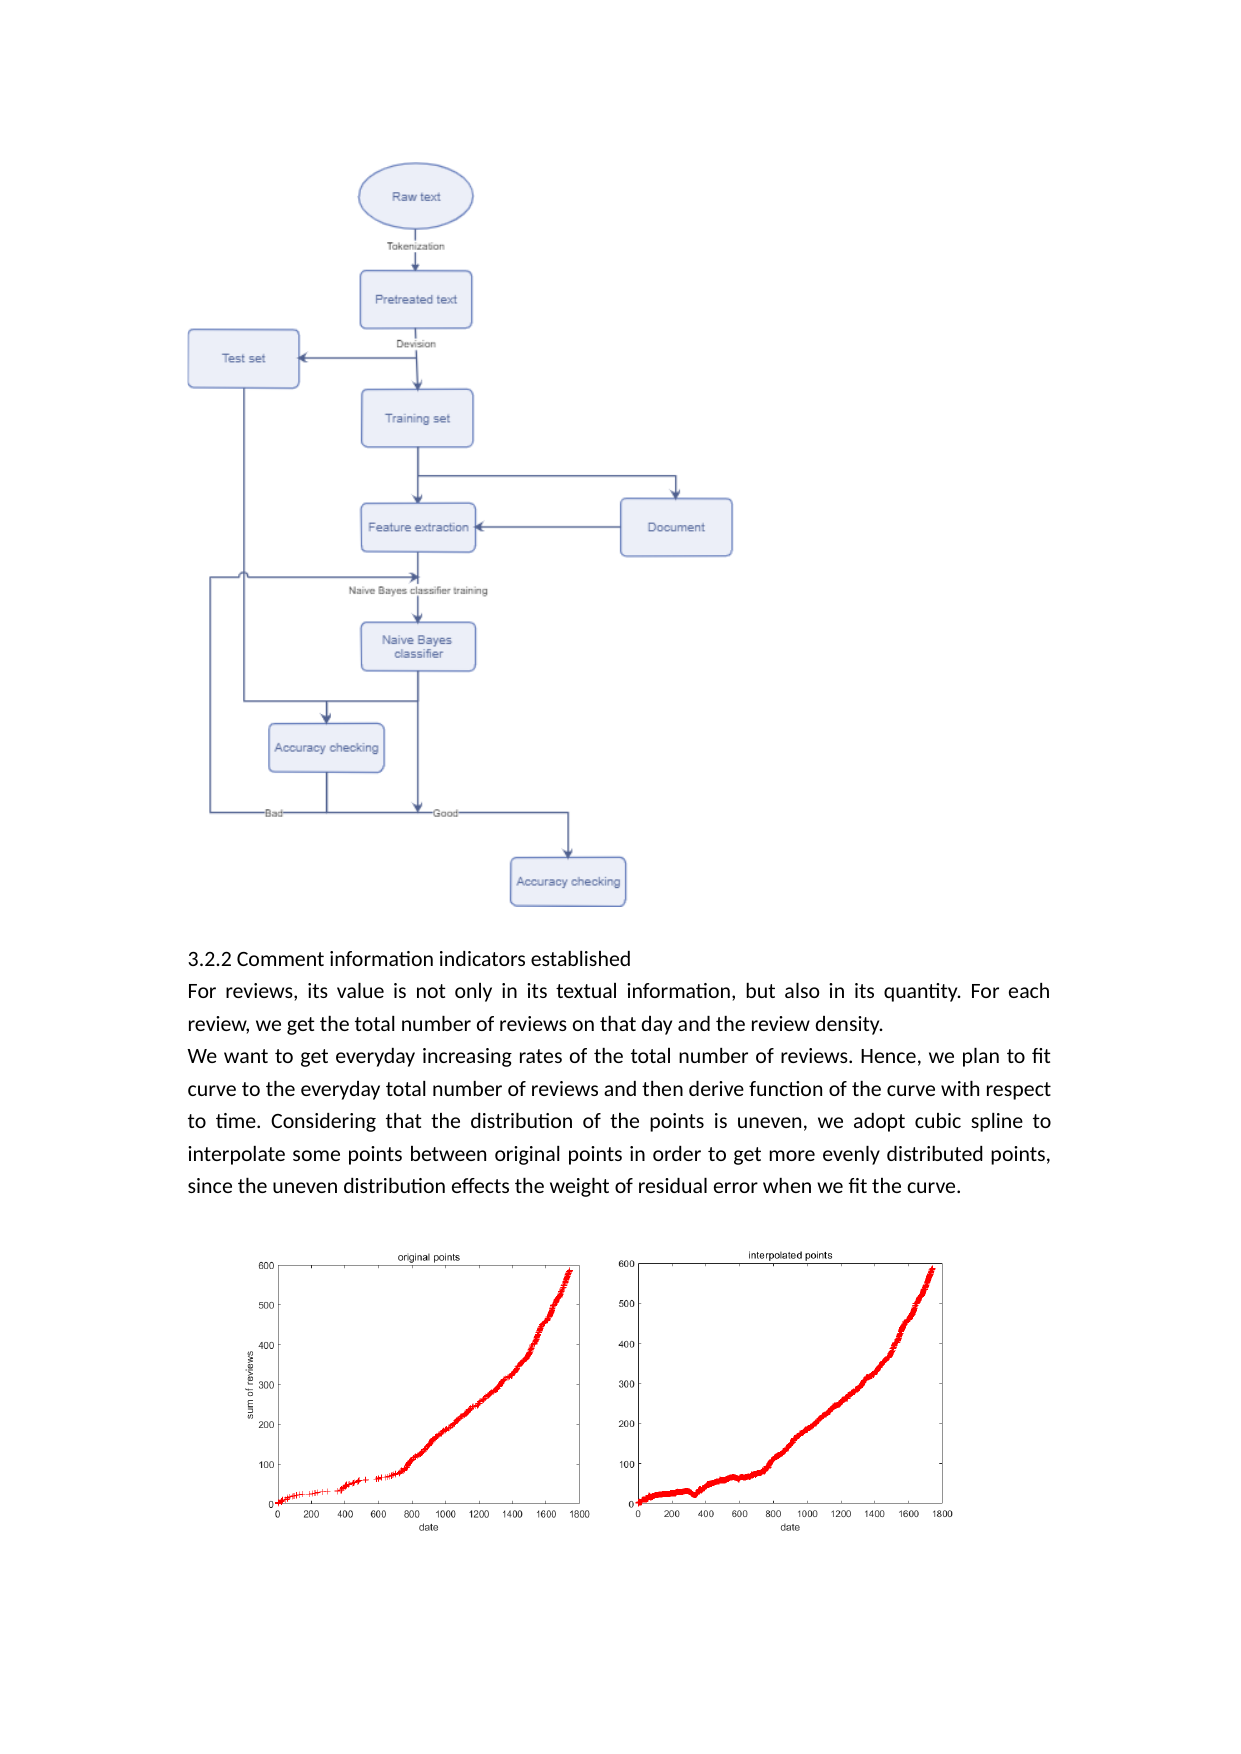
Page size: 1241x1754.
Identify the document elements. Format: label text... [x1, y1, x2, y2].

text We want to get everyday increasing rates of the total number of reviews. Hence, we plan to fit curve to the everyday total number of reviews and then derive function of the curve with respect to time. Considering that the distribution of the points is uneven, we adopt cubic spline to interpolate some points between original points in order to get more evenly distributed points, since the uneven distribution effects the weight of residual error when we fit the curve. [187, 1039, 1053, 1202]
text For reviews, its value is not only in its textual information, but also in its quantity. For each review, we get the total number of reviews on that day and the review density. [187, 974, 1053, 1039]
picture [187, 162, 734, 907]
text 3.2.2 Comment information indicators established [187, 942, 1053, 974]
picture [227, 1241, 979, 1536]
